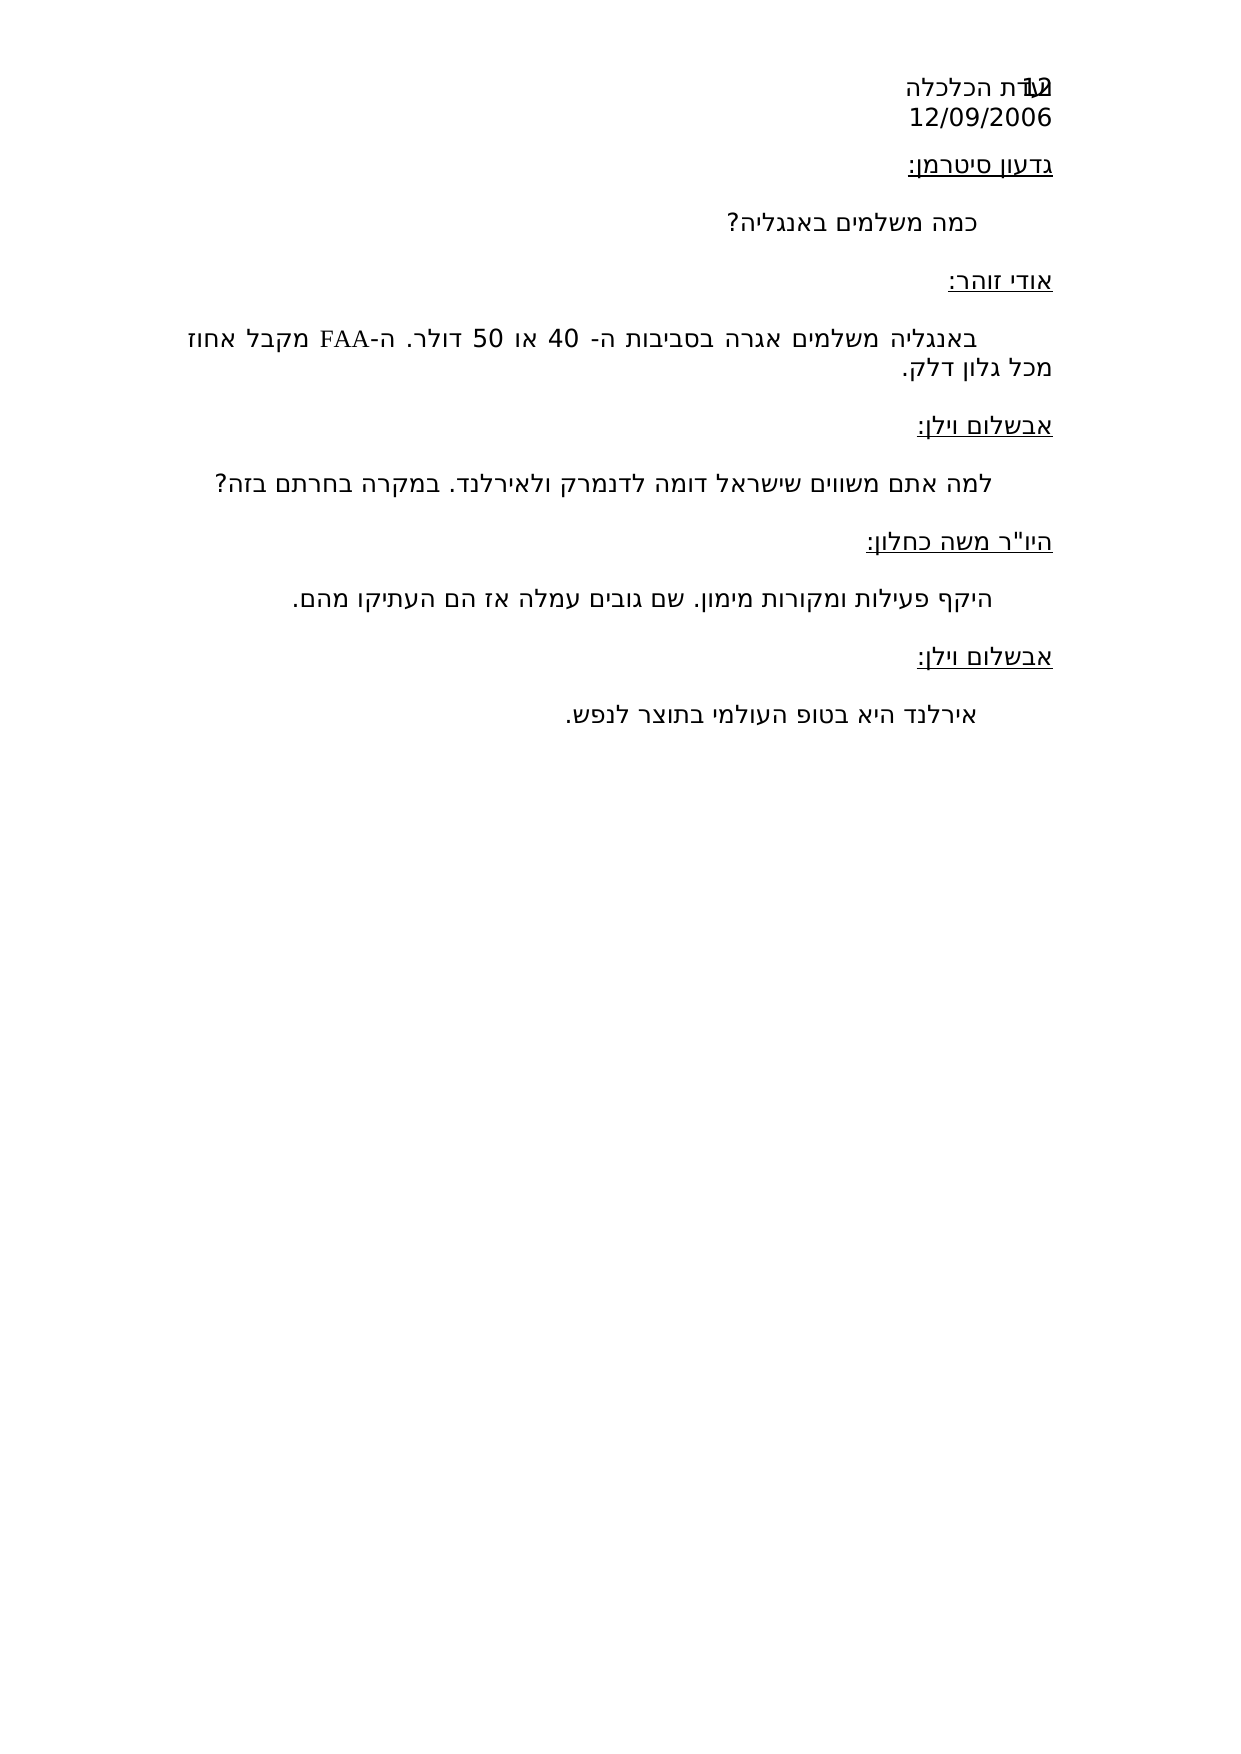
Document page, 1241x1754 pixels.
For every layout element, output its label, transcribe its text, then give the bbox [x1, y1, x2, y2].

text למה אתם משווים שישראל דומה לדנמרק ולאירלנד. במקרה בחרתם בזה? [187, 469, 1053, 498]
text אבשלום וילן: [187, 643, 1053, 672]
text גדעון סיטרמן: [187, 150, 1053, 179]
text אודי זוהר: [187, 266, 1053, 295]
text באנגליה משלמים אגרה בסביבות ה- 40 או 50 דולר. ה-FAA מקבל אחוז מכל גלון דלק. [187, 324, 1053, 382]
text אירלנד היא בטופ העולמי בתוצר לנפש. [187, 701, 1053, 730]
text אבשלום וילן: [187, 411, 1053, 440]
text היקף פעילות ומקורות מימון. שם גובים עמלה אז הם העתיקו מהם. [187, 585, 1053, 614]
text כמה משלמים באנגליה? [187, 208, 1053, 237]
text היו"ר משה כחלון: [187, 527, 1053, 556]
